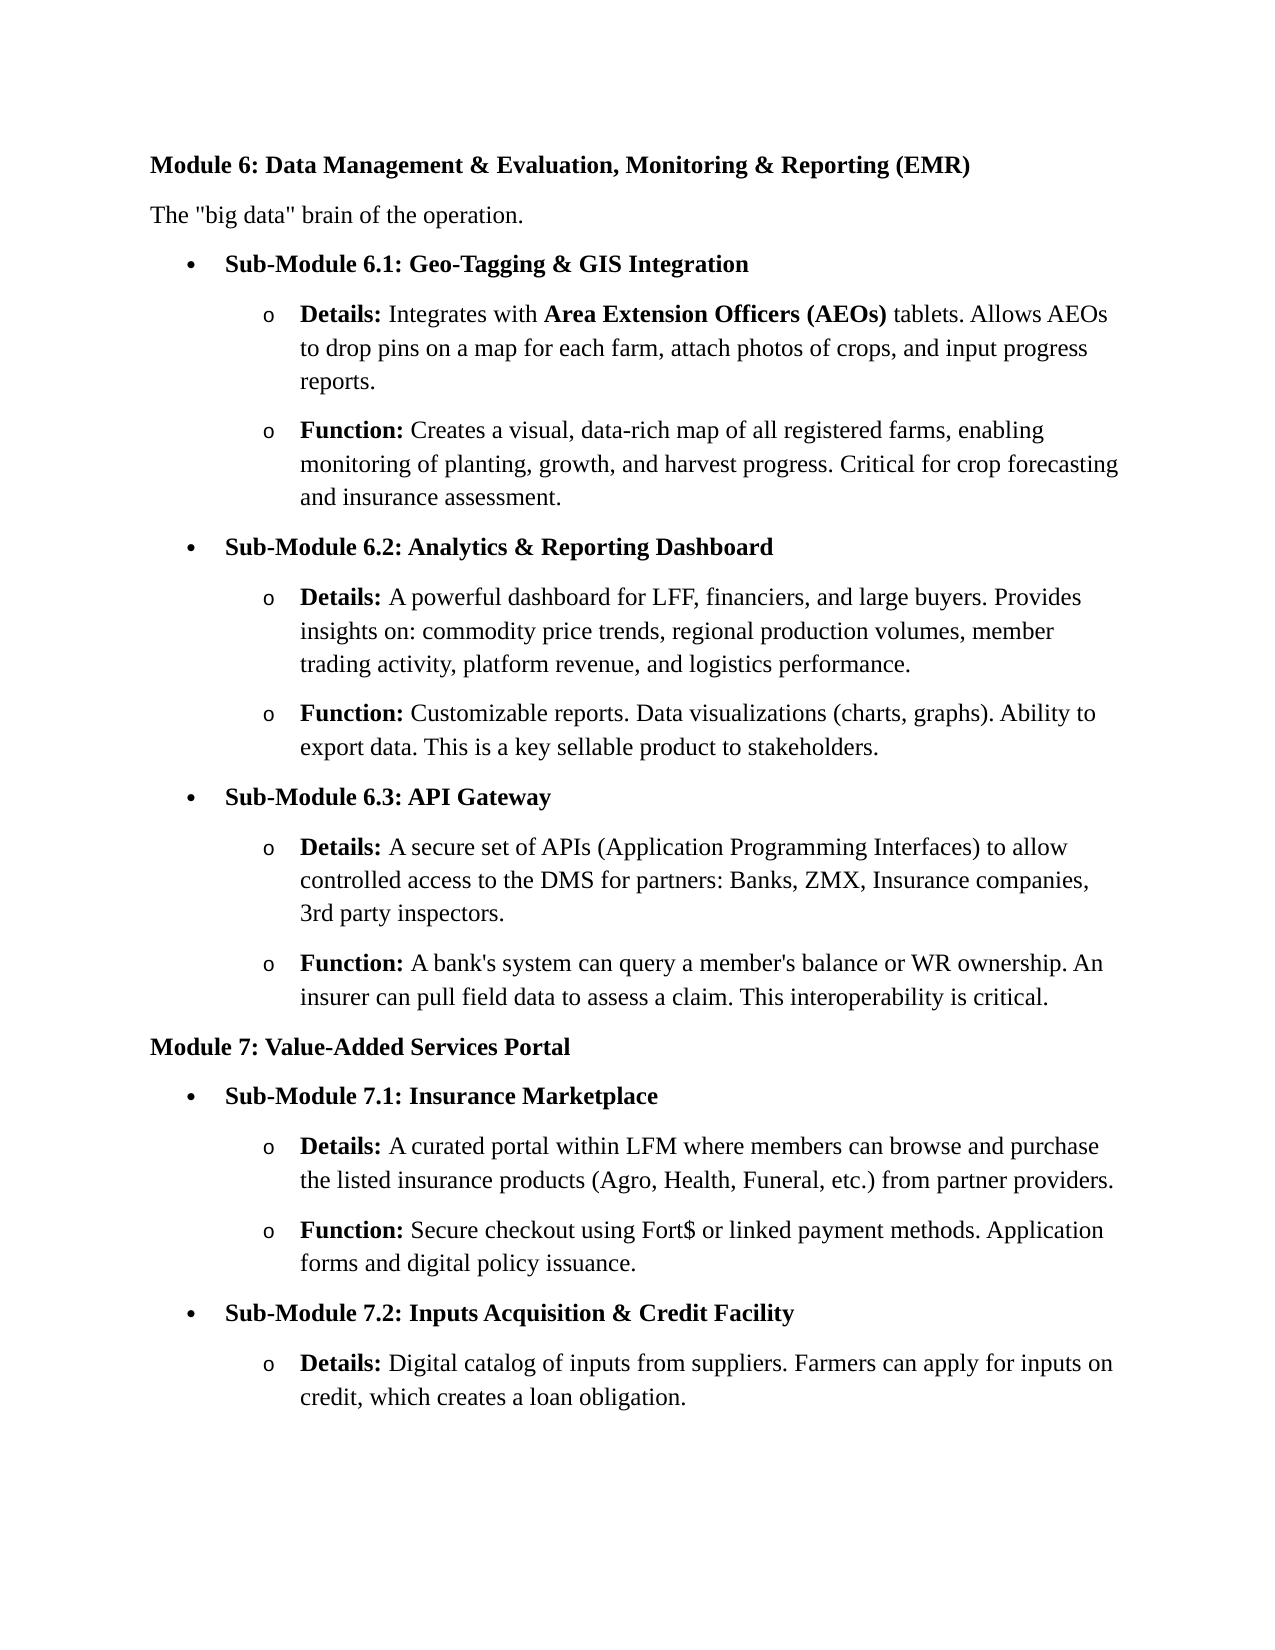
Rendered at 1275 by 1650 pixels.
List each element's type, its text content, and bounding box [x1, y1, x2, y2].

text Module 6: Data Management & Evaluation, Monitoring & Reporting (EMR) [150, 150, 1125, 179]
list Function: Secure checkout using Fort$ or linked payment methods. Application forms and digital policy issuance. [262, 1215, 1125, 1277]
list Sub-Module 6.1: Geo-Tagging & GIS Integration [187, 249, 1125, 278]
list Details: A curated portal within LFM where members can browse and purchase the listed insurance products (Agro, Health, Funeral, etc.) from partner providers. [262, 1131, 1125, 1194]
list Function: Customizable reports. Data visualizations (charts, graphs). Ability to export data. This is a key sellable product to stakeholders. [262, 698, 1125, 761]
list Details: Integrates with Area Extension Officers (AEOs) tablets. Allows AEOs to drop pins on a map for each farm, attach photos of crops, and input progress reports. [262, 299, 1125, 395]
list Function: Creates a visual, data-rich map of all registered farms, enabling monitoring of planting, growth, and harvest progress. Critical for crop forecasting and insurance assessment. [262, 416, 1125, 511]
list Sub-Module 6.3: API Gateway [187, 782, 1125, 811]
list Details: Digital catalog of inputs from suppliers. Farmers can apply for inputs on credit, which creates a loan obligation. [262, 1348, 1125, 1411]
list Details: A secure set of APIs (Application Programming Interfaces) to allow controlled access to the DMS for partners: Banks, ZMX, Insurance companies, 3rd party inspectors. [262, 832, 1125, 927]
text Module 7: Value-Added Services Portal [150, 1032, 1125, 1061]
text The "big data" brain of the operation. [150, 200, 1125, 228]
list Details: A powerful dashboard for LFF, financiers, and large buyers. Provides insights on: commodity price trends, regional production volumes, member trading activity, platform revenue, and logistics performance. [262, 582, 1125, 677]
list Function: A bank's system can query a member's balance or WR ownership. An insurer can pull field data to assess a claim. This interoperability is critical. [262, 948, 1125, 1011]
list Sub-Module 7.2: Inputs Acquisition & Credit Facility [187, 1298, 1125, 1327]
list Sub-Module 6.2: Analytics & Reporting Dashboard [187, 532, 1125, 561]
list Sub-Module 7.1: Insurance Marketplace [187, 1081, 1125, 1110]
